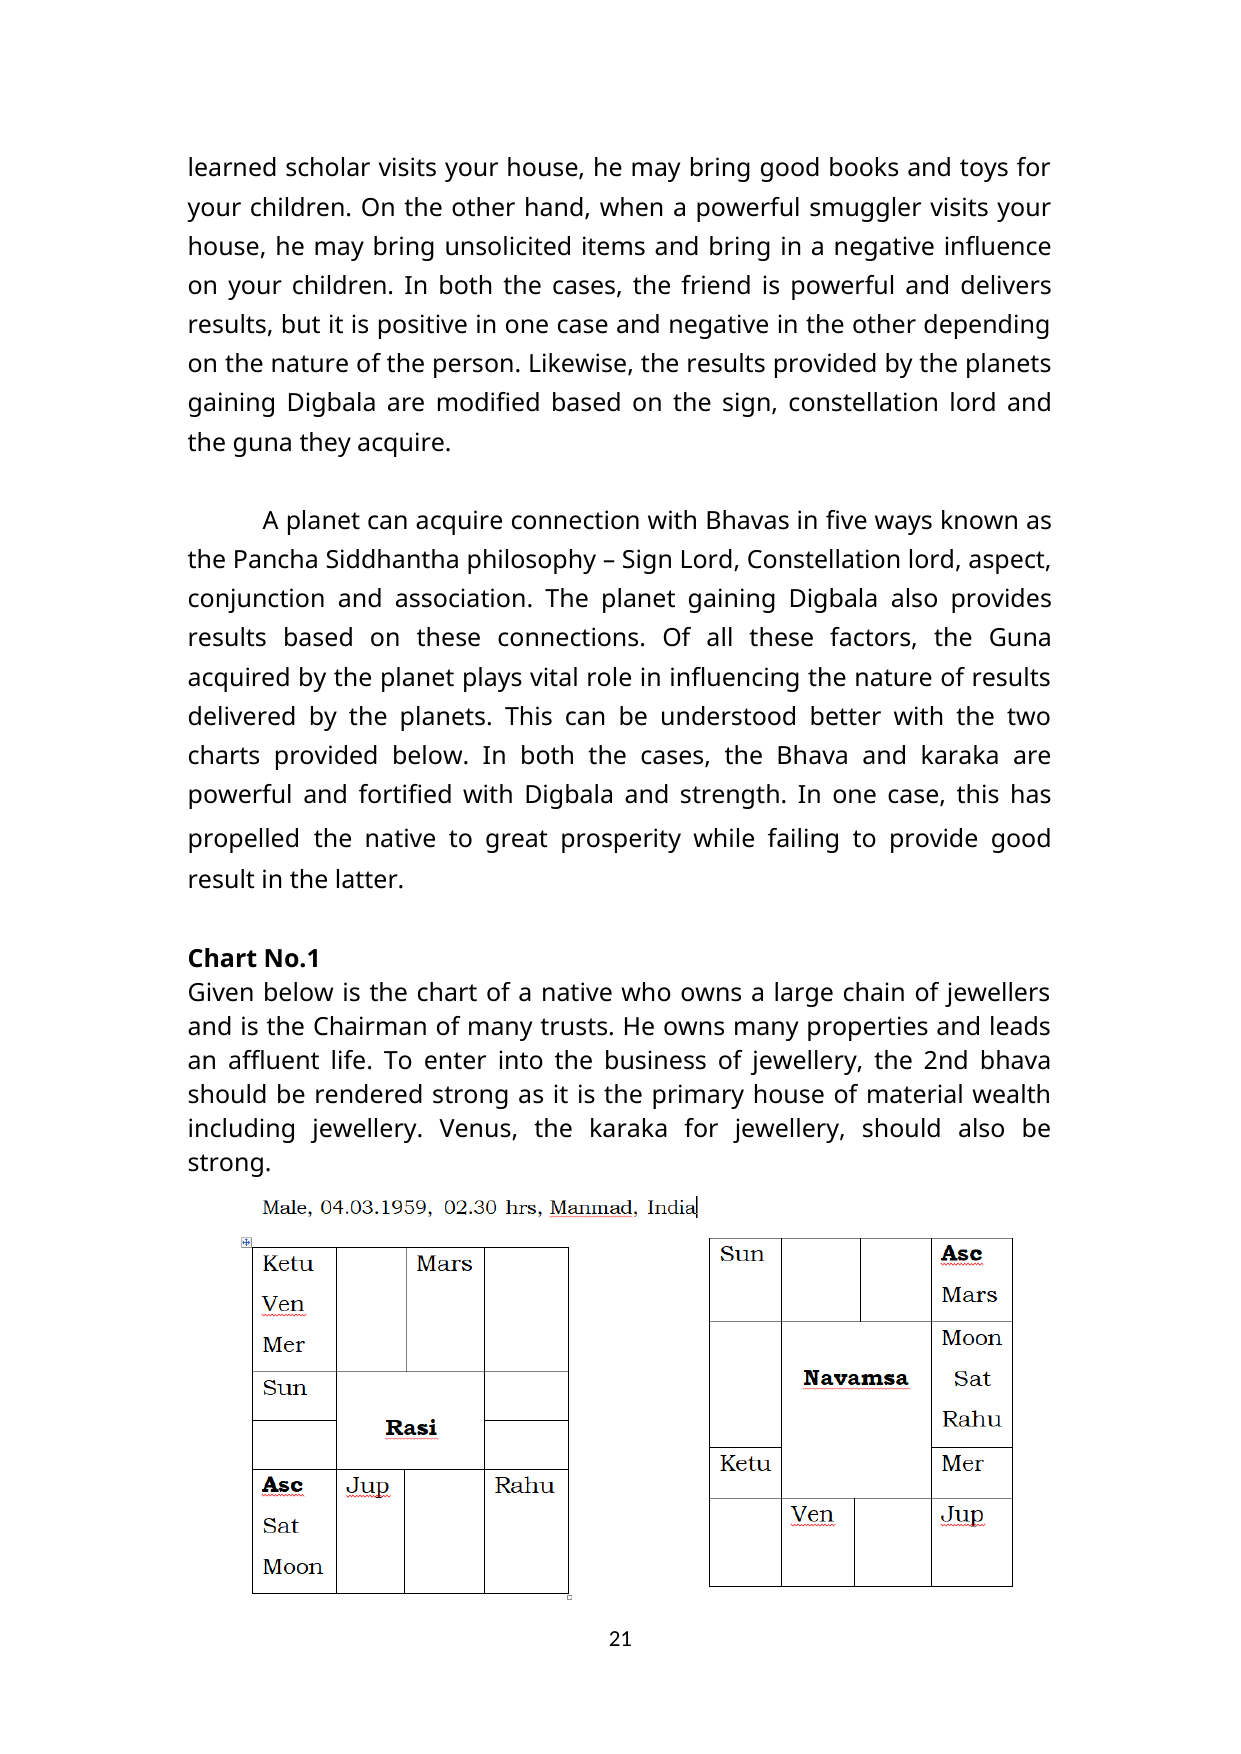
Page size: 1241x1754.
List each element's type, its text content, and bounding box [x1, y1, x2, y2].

picture [215, 1178, 1026, 1604]
text A planet can acquire connection with Bhavas in five ways known as the Pancha Siddhantha philosophy – Sign Lord, Constellation lord, aspect, conjunction and association. The planet gaining Digbala also provides results based on these connections. Of all these factors, the Guna acquired by the planet plays vital role in influencing the nature of results delivered by the planets. This can be understood better with the two charts provided below. In both the cases, the Bhava and karaka are powerful and fortified with Digbala and strength. In one case, this has propelled the native to great prosperity while failing to provide good result in the latter. [187, 502, 1053, 896]
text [187, 150, 1053, 458]
text Chart No.1 [187, 940, 1053, 974]
text Given below is the chart of a native who owns a large chain of jewellers and is the Chairman of many trusts. He owns many properties and leads an affluent life. To enter into the business of jewellery, the 2nd bhava should be rendered strong as it is the primary house of material wealth including jewellery. Venus, the karaka for jewellery, should also be strong. [187, 974, 1053, 1179]
